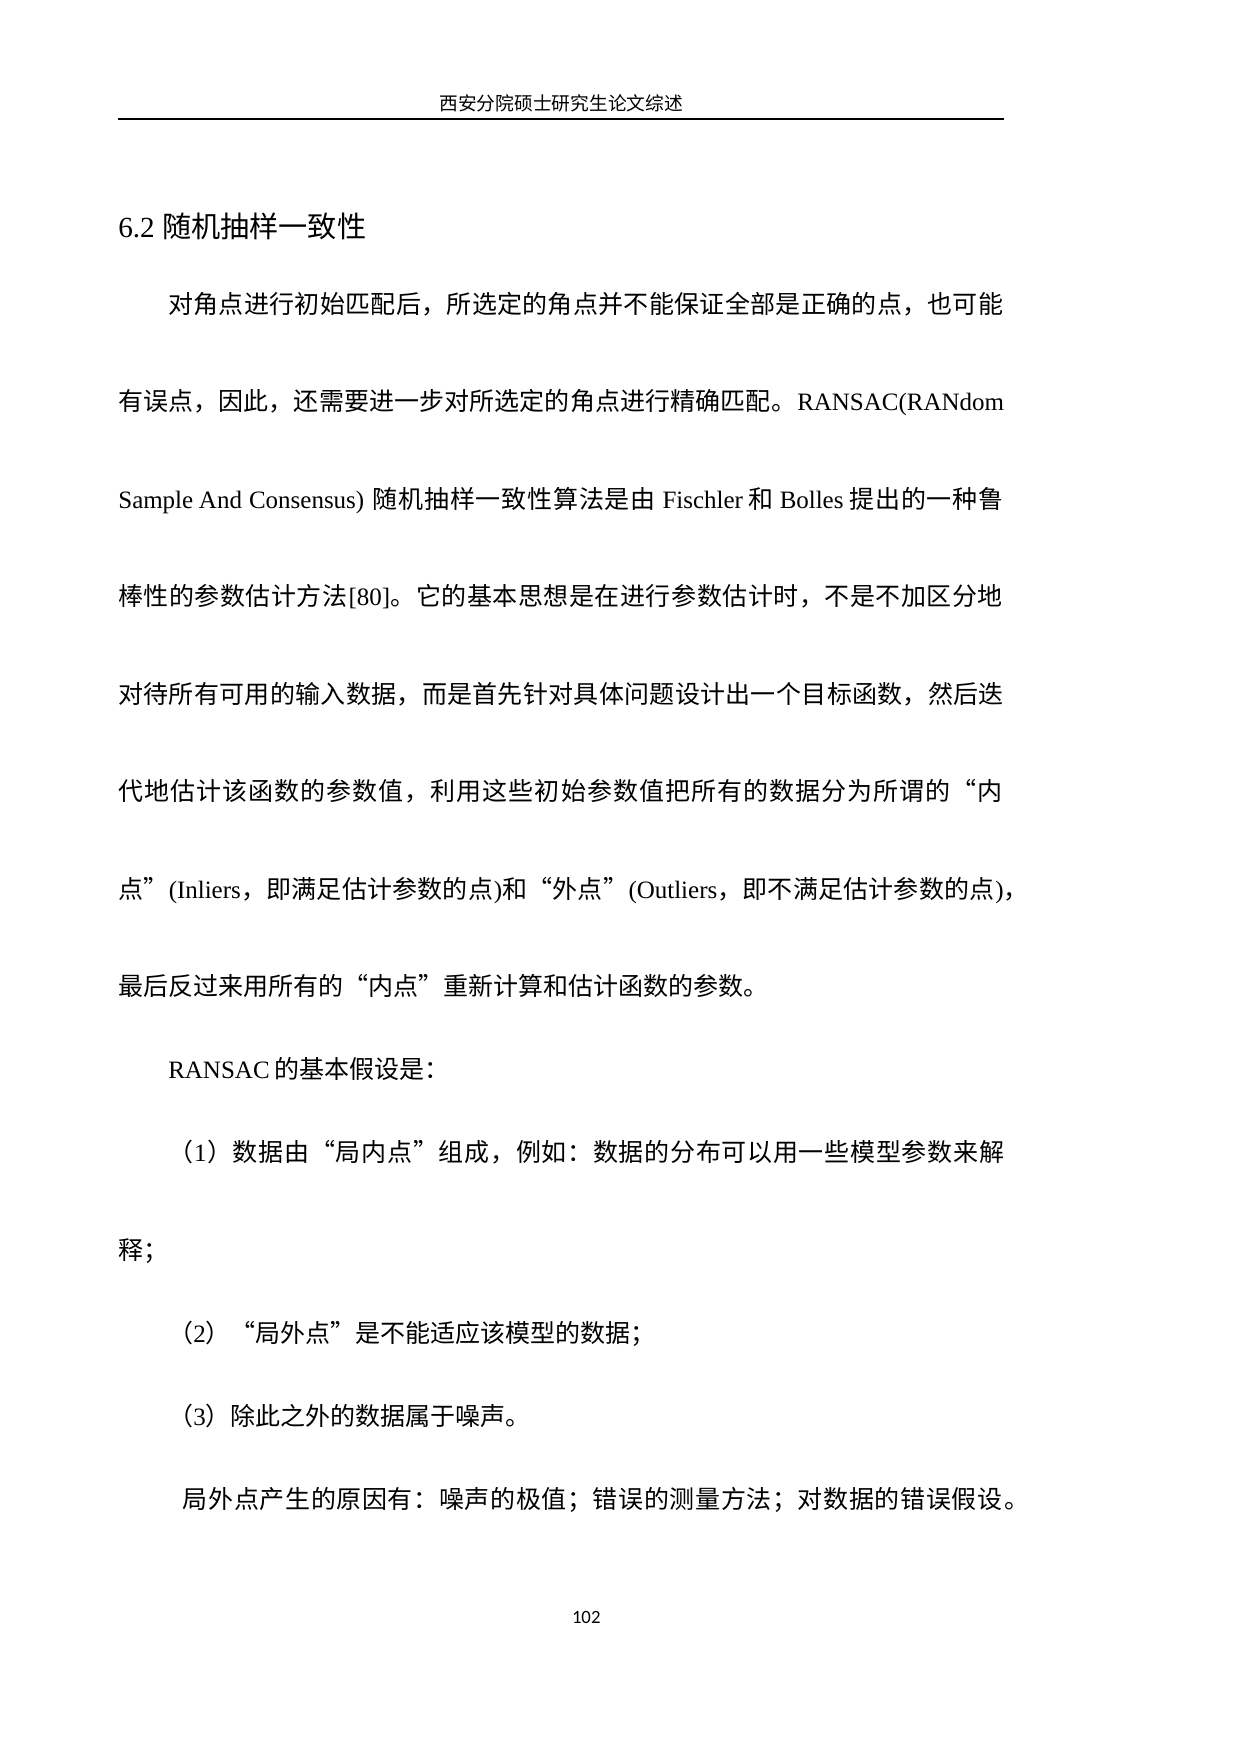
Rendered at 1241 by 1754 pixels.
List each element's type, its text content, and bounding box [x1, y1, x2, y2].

text 对角点进行初始匹配后，所选定的角点并不能保证全部是正确的点，也可能有误点，因此，还需要进一步对所选定的角点进行精确匹配。RANSAC(RANdom Sample And Consensus) 随机抽样一致性算法是由Fischler和Bolles提出的一种鲁棒性的参数估计方法[80]。它的基本思想是在进行参数估计时，不是不加区分地对待所有可用的输入数据，而是首先针对具体问题设计出一个目标函数，然后迭代地估计该函数的参数值，利用这些初始参数值把所有的数据分为所谓的“内点”(Inliers，即满足估计参数的点)和“外点”(Outliers，即不满足估计参数的点)，最后反过来用所有的“内点”重新计算和估计函数的参数。 [118, 270, 1004, 1017]
subtitle 6.2 随机抽样一致性 [118, 192, 1004, 257]
text （2）“局外点”是不能适应该模型的数据； [118, 1299, 1004, 1364]
text RANSAC的基本假设是： [118, 1035, 1004, 1100]
text （3）除此之外的数据属于噪声。 [118, 1382, 1004, 1447]
text （1）数据由“局内点”组成，例如：数据的分布可以用一些模型参数来解释； [118, 1118, 1004, 1281]
